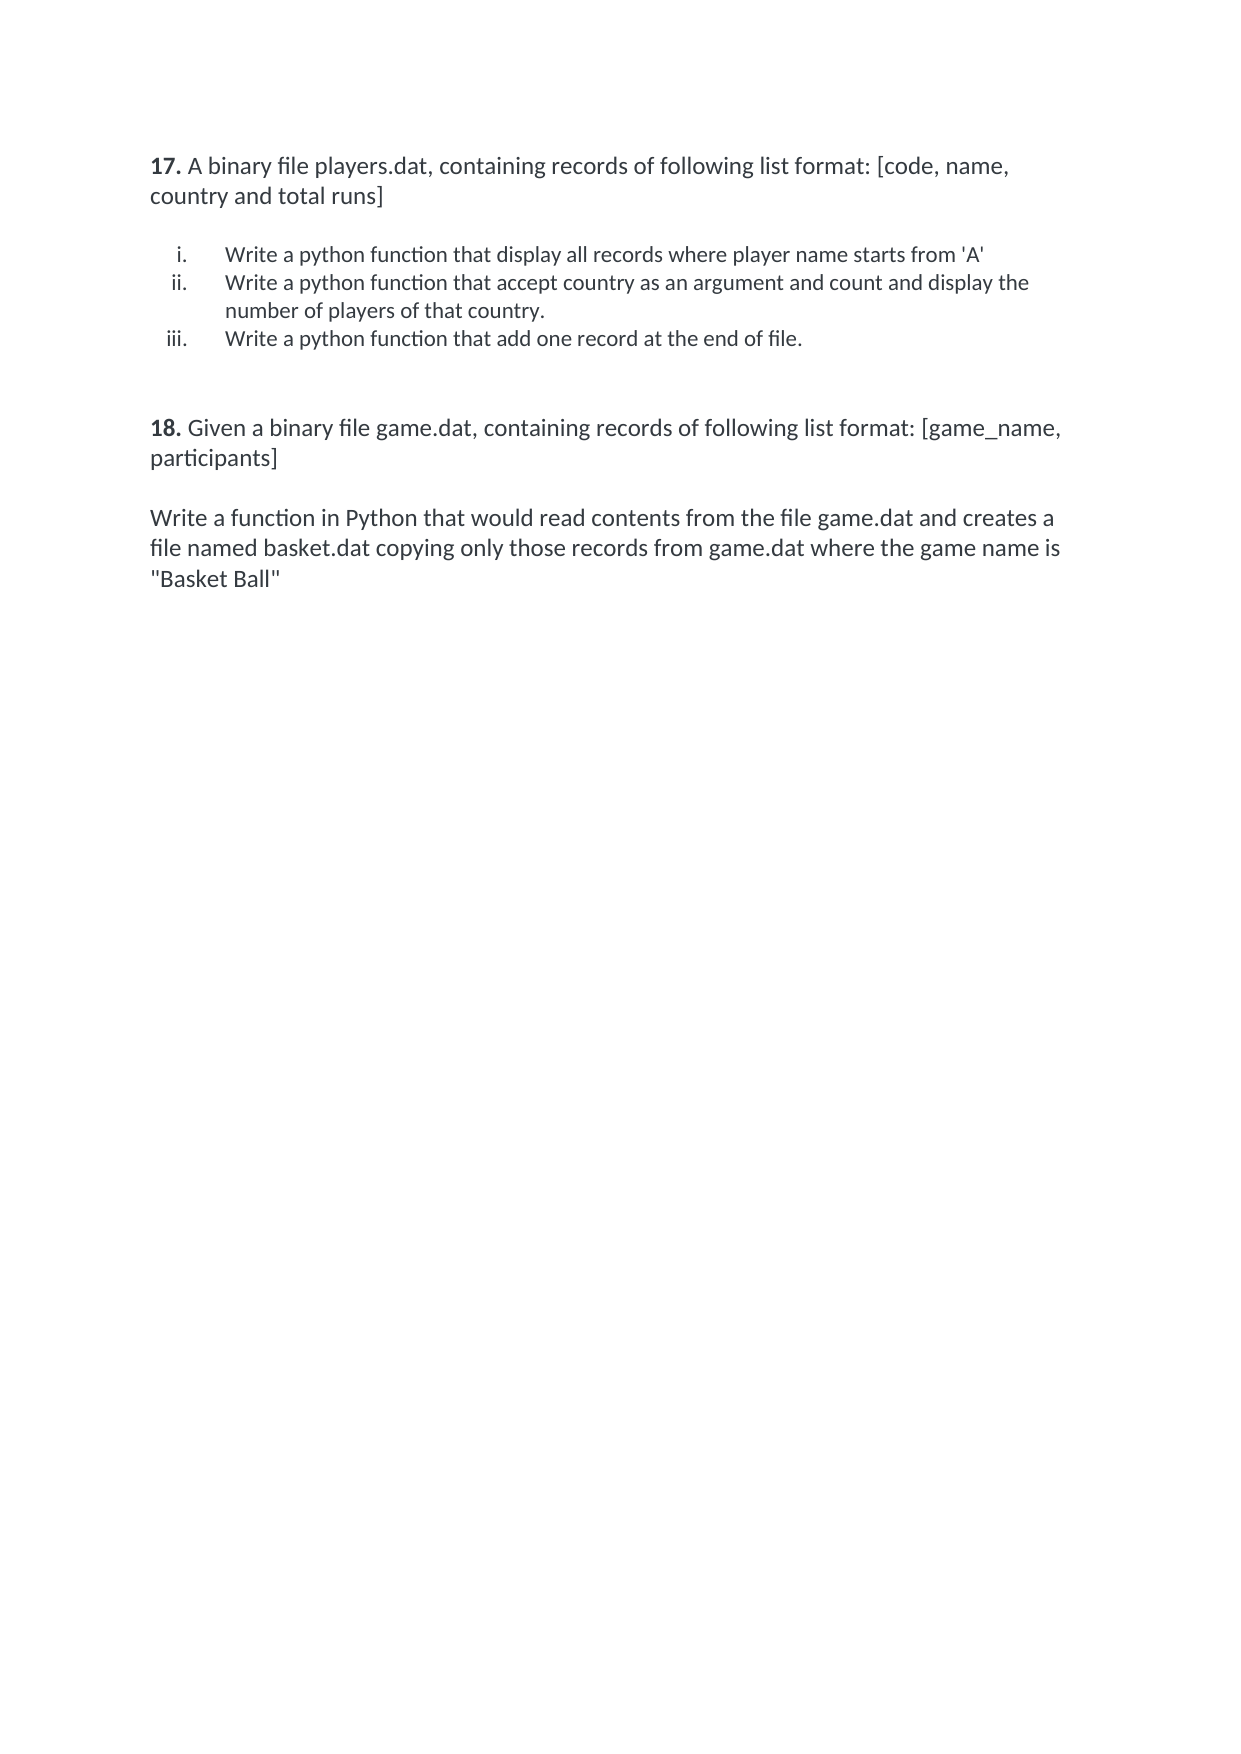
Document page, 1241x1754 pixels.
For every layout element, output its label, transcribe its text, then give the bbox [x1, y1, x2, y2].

list Write a python function that accept country as an argument and count and display the number of players of that country. [187, 268, 1090, 324]
text 17. A binary file players.dat, containing records of following list format: [code, name, country and total runs] [150, 150, 1090, 211]
list Write a python function that display all records where player name starts from 'A' [187, 240, 1090, 268]
text 18. Given a binary file game.dat, containing records of following list format: [game_name, participants] [150, 412, 1090, 473]
text Write a function in Python that would read contents from the file game.dat and creates a file named basket.dat copying only those records from game.dat where the game name is "Basket Ball" [150, 502, 1090, 593]
list Write a python function that add one record at the end of file. [187, 324, 1090, 352]
